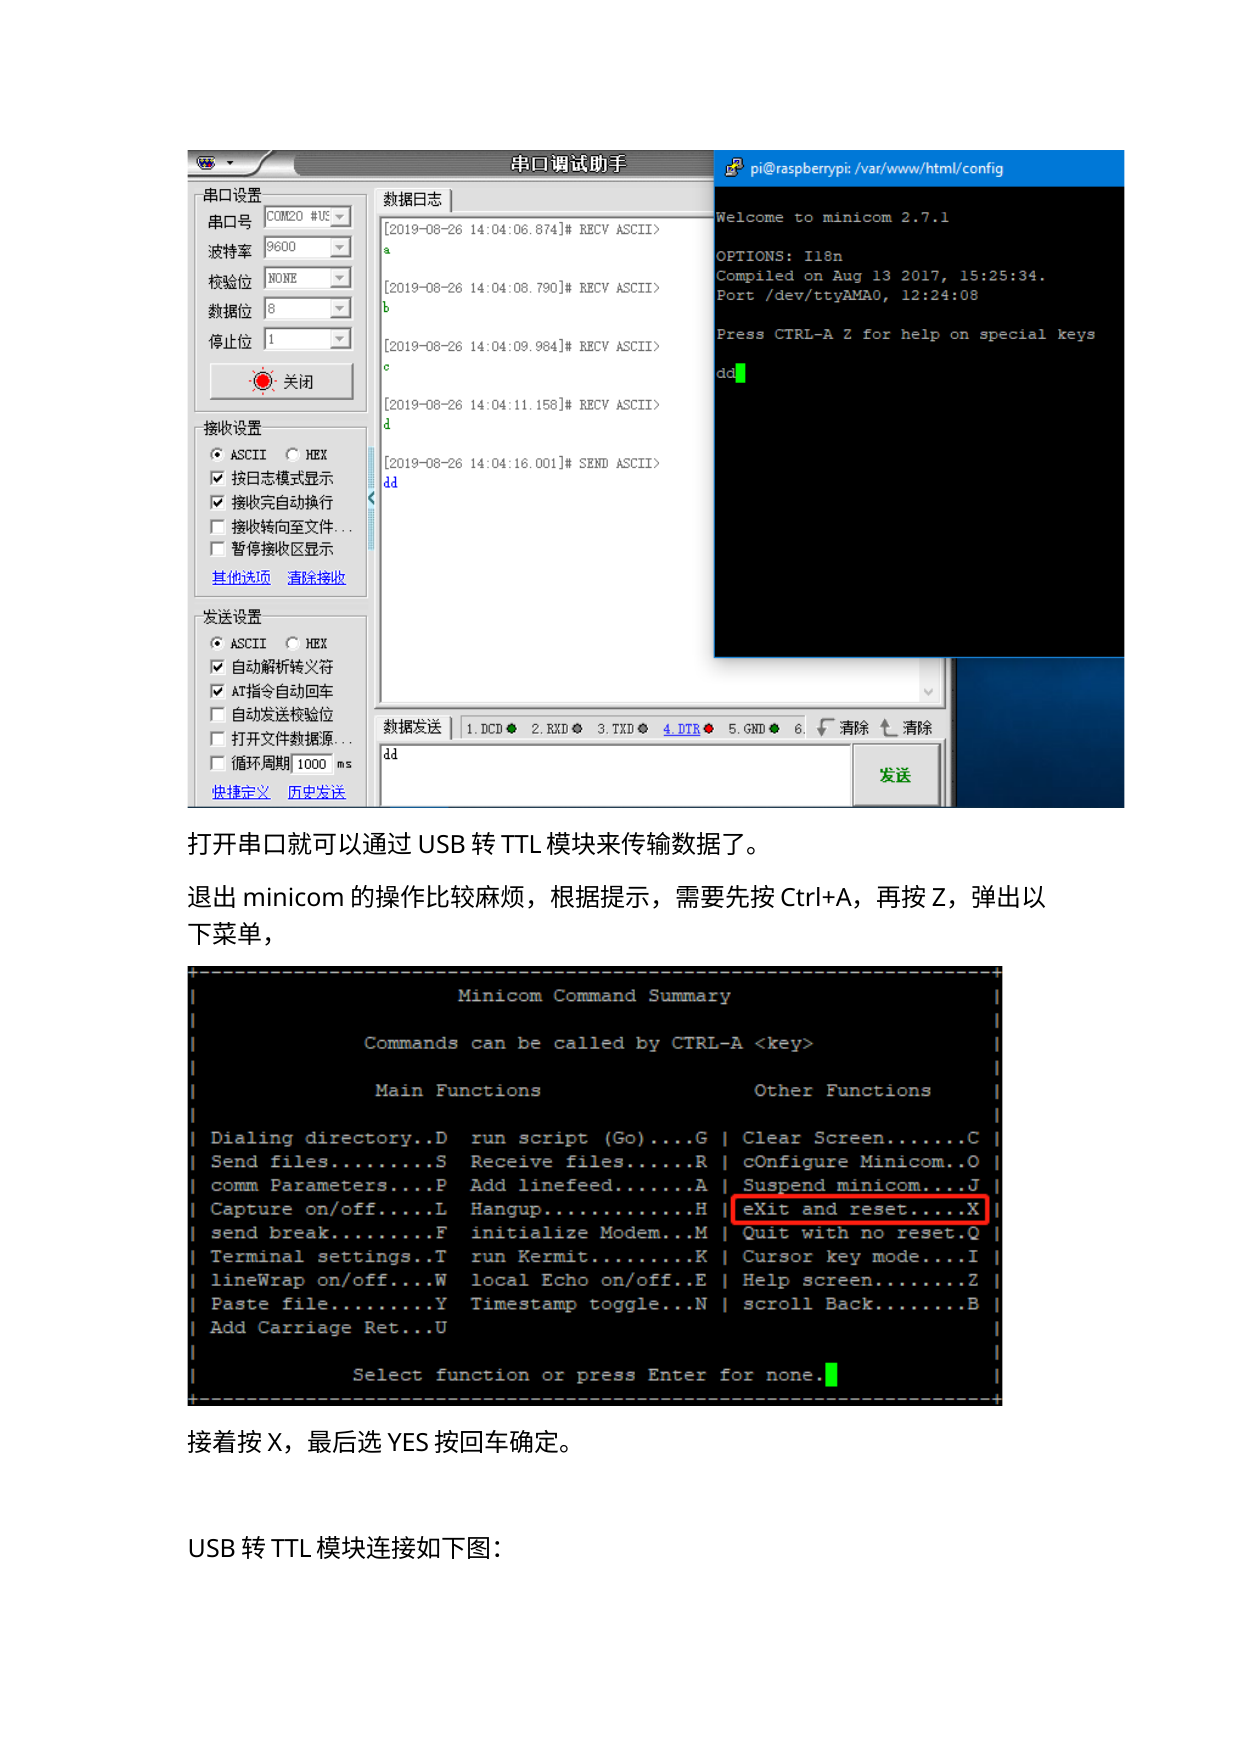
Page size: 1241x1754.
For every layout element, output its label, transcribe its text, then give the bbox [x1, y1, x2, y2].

picture [187, 150, 1125, 808]
picture [187, 966, 1003, 1406]
text 接着按X，最后选YES按回车确定。 [187, 1421, 1053, 1458]
text 退出minicom的操作比较麻烦，根据提示，需要先按Ctrl+A，再按Z，弹出以下菜单， [187, 876, 1053, 951]
text USB转TTL模块连接如下图： [187, 1527, 1053, 1565]
text 打开串口就可以通过USB转TTL模块来传输数据了。 [187, 823, 1053, 861]
